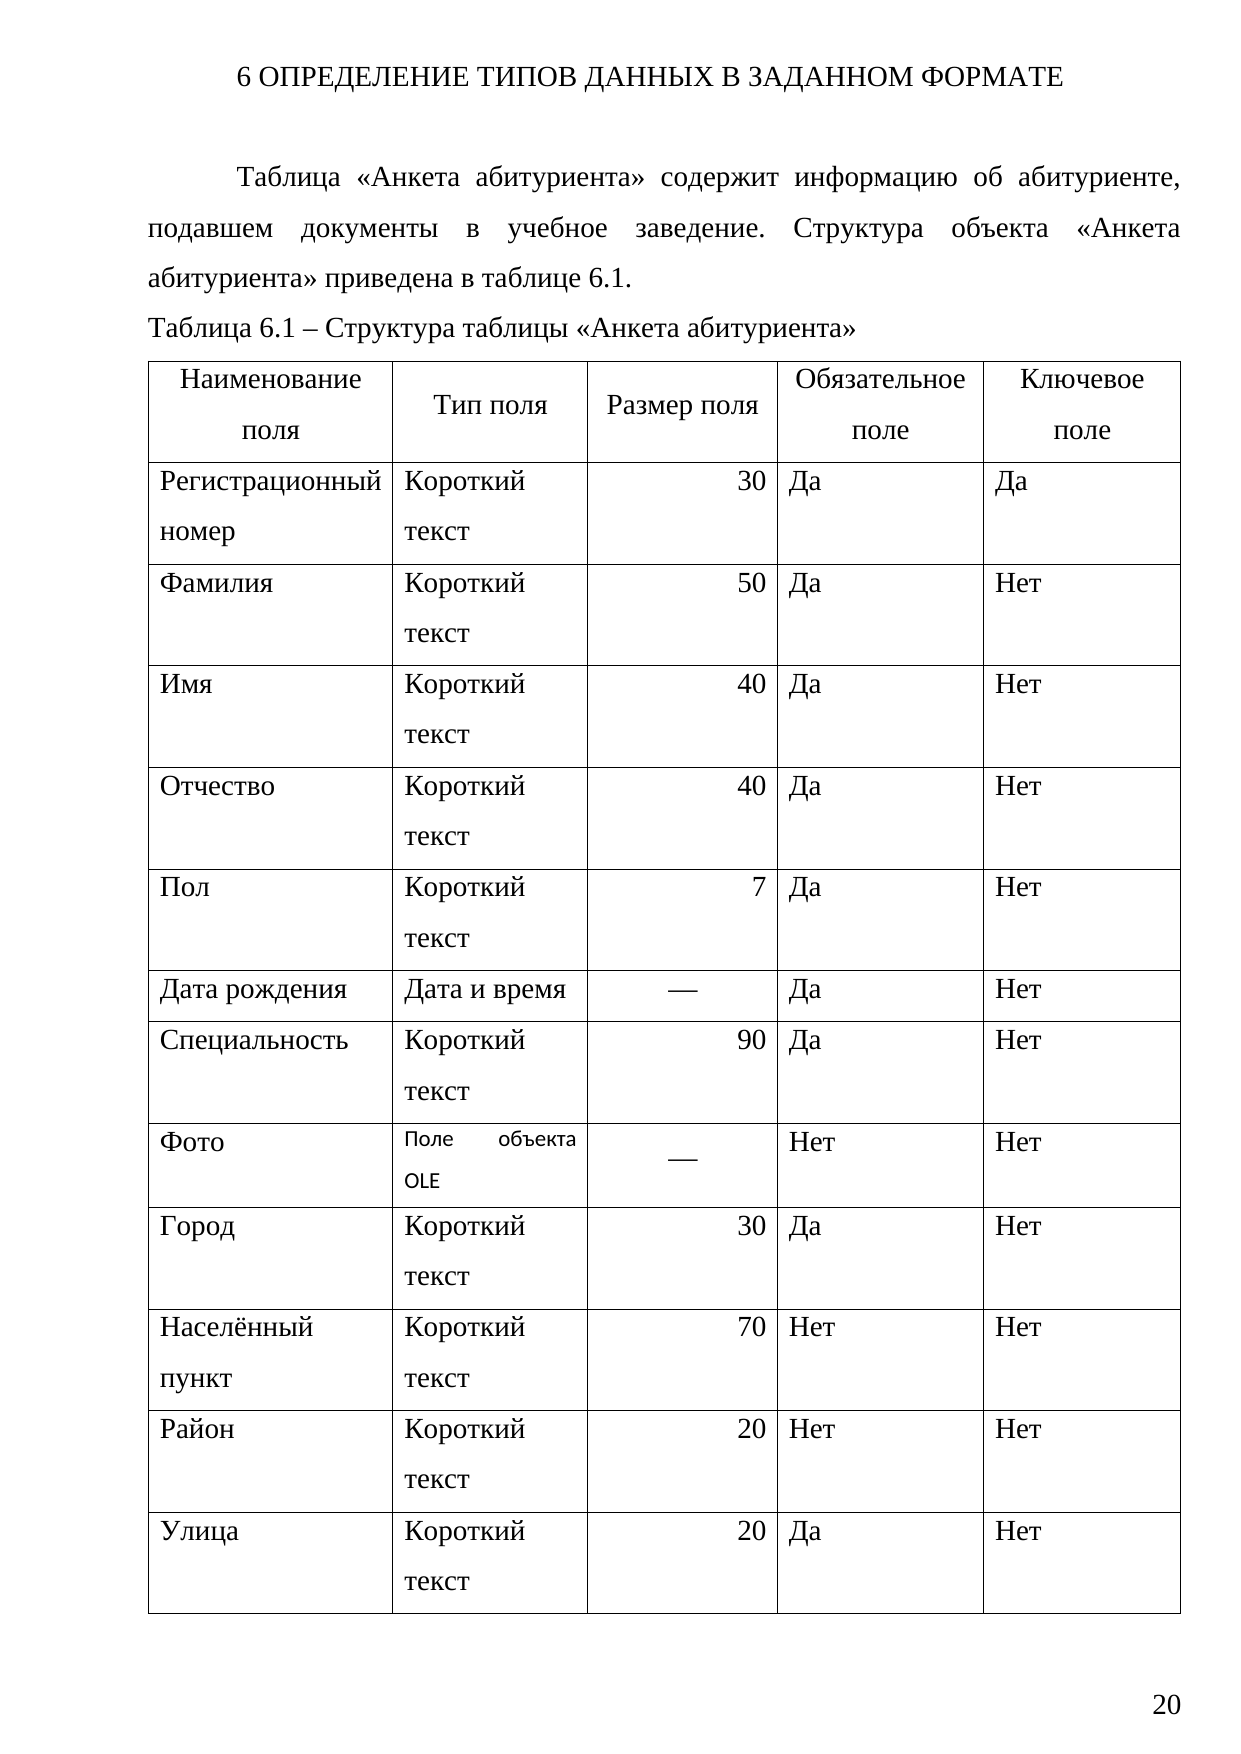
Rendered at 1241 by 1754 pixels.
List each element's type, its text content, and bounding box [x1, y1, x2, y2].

table_cell 50 [588, 565, 777, 665]
table_cell Фото [149, 1124, 392, 1207]
table_cell 7 [588, 870, 777, 970]
table_cell Нет [778, 1411, 983, 1512]
table_cell Короткий текст [393, 565, 587, 665]
table_header Наименование поля [149, 362, 392, 462]
table_cell Населённый пункт [149, 1310, 392, 1410]
table_cell Улица [149, 1513, 392, 1613]
table_cell 20 [588, 1411, 777, 1512]
table_cell 70 [588, 1310, 777, 1410]
table_cell Нет [778, 1310, 983, 1410]
table_cell Нет [984, 768, 1180, 868]
table_cell Да [984, 463, 1180, 564]
table_cell — [588, 1124, 777, 1207]
table_cell Короткий текст [393, 463, 587, 564]
table_cell Да [778, 870, 983, 970]
table_cell Короткий текст [393, 1022, 587, 1123]
text 6 ОПРЕДЕЛЕНИЕ ТИПОВ ДАННЫХ В ЗАДАННОМ ФОРМАТЕ [148, 59, 1181, 93]
table_cell Да [778, 971, 983, 1021]
table_cell Короткий текст [393, 666, 587, 767]
text Таблица «Анкета абитуриента» содержит информацию об абитуриенте, подавшем документы в учебное заведение. Структура объекта «Анкета абитуриента» приведена в таблице 6.1. [148, 159, 1181, 293]
table_cell Нет [984, 1208, 1180, 1308]
table_cell Да [778, 1022, 983, 1123]
table_cell Короткий текст [393, 1411, 587, 1512]
table_cell Да [778, 1208, 983, 1308]
table_cell Отчество [149, 768, 392, 868]
table_cell Да [778, 666, 983, 767]
table_cell 20 [588, 1513, 777, 1613]
table_header Размер поля [588, 362, 777, 462]
table_cell Специальность [149, 1022, 392, 1123]
table_cell Нет [984, 666, 1180, 767]
table_cell 40 [588, 666, 777, 767]
table_cell Район [149, 1411, 392, 1512]
table_cell Да [778, 463, 983, 564]
table_cell Имя [149, 666, 392, 767]
table_cell Нет [984, 1310, 1180, 1410]
table_cell 30 [588, 463, 777, 564]
table_cell Короткий текст [393, 768, 587, 868]
table_cell Пол [149, 870, 392, 970]
table_header Тип поля [393, 362, 587, 462]
table_cell Нет [984, 971, 1180, 1021]
table_cell Короткий текст [393, 1513, 587, 1613]
table_cell Поле объекта OLE [393, 1124, 587, 1207]
table_cell Короткий текст [393, 1208, 587, 1308]
table_cell Нет [984, 1022, 1180, 1123]
table_cell 90 [588, 1022, 777, 1123]
table_cell 30 [588, 1208, 777, 1308]
table_cell Нет [984, 1124, 1180, 1207]
table_cell Короткий текст [393, 870, 587, 970]
table_cell Регистрационный номер [149, 463, 392, 564]
table_cell Короткий текст [393, 1310, 587, 1410]
table_cell Нет [778, 1124, 983, 1207]
table_cell Город [149, 1208, 392, 1308]
table_cell Нет [984, 565, 1180, 665]
table_cell — [588, 971, 777, 1021]
table_cell Фамилия [149, 565, 392, 665]
table_cell Нет [984, 1513, 1180, 1613]
table_header Обязательное поле [778, 362, 983, 462]
table_cell Дата и время [393, 971, 587, 1021]
table_cell Дата рождения [149, 971, 392, 1021]
text Таблица 6.1 – Структура таблицы «Анкета абитуриента» [148, 310, 1181, 344]
table_cell 40 [588, 768, 777, 868]
table_cell Нет [984, 870, 1180, 970]
table_header Ключевое поле [984, 362, 1180, 462]
table_cell Нет [984, 1411, 1180, 1512]
table_cell Да [778, 565, 983, 665]
table_cell Да [778, 1513, 983, 1613]
table_cell Да [778, 768, 983, 868]
